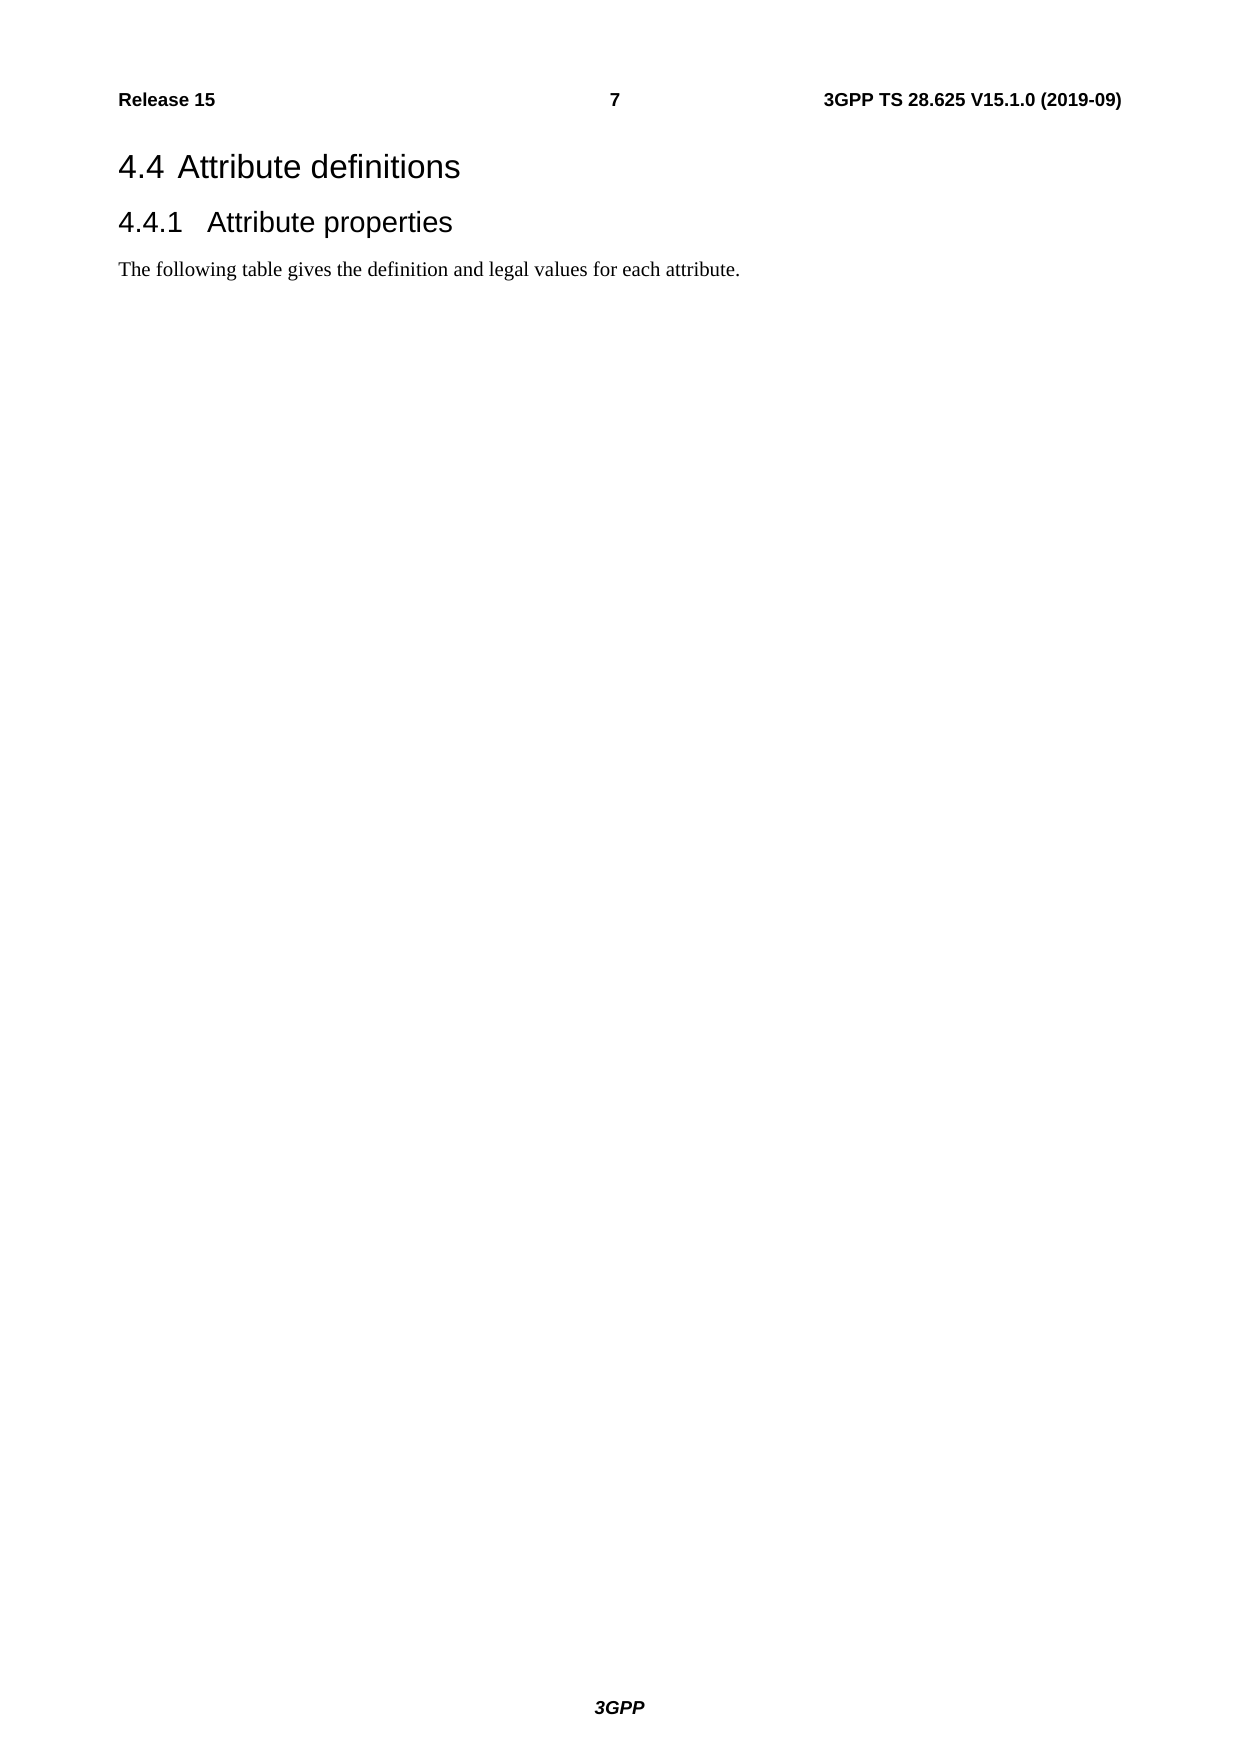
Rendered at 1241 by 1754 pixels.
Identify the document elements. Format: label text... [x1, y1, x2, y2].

subtitle 4.4 Attribute definitions [118, 147, 1122, 186]
text The following table gives the definition and legal values for each attribute. [118, 257, 1122, 281]
subtitle 4.4.1 Attribute properties [118, 205, 1122, 238]
